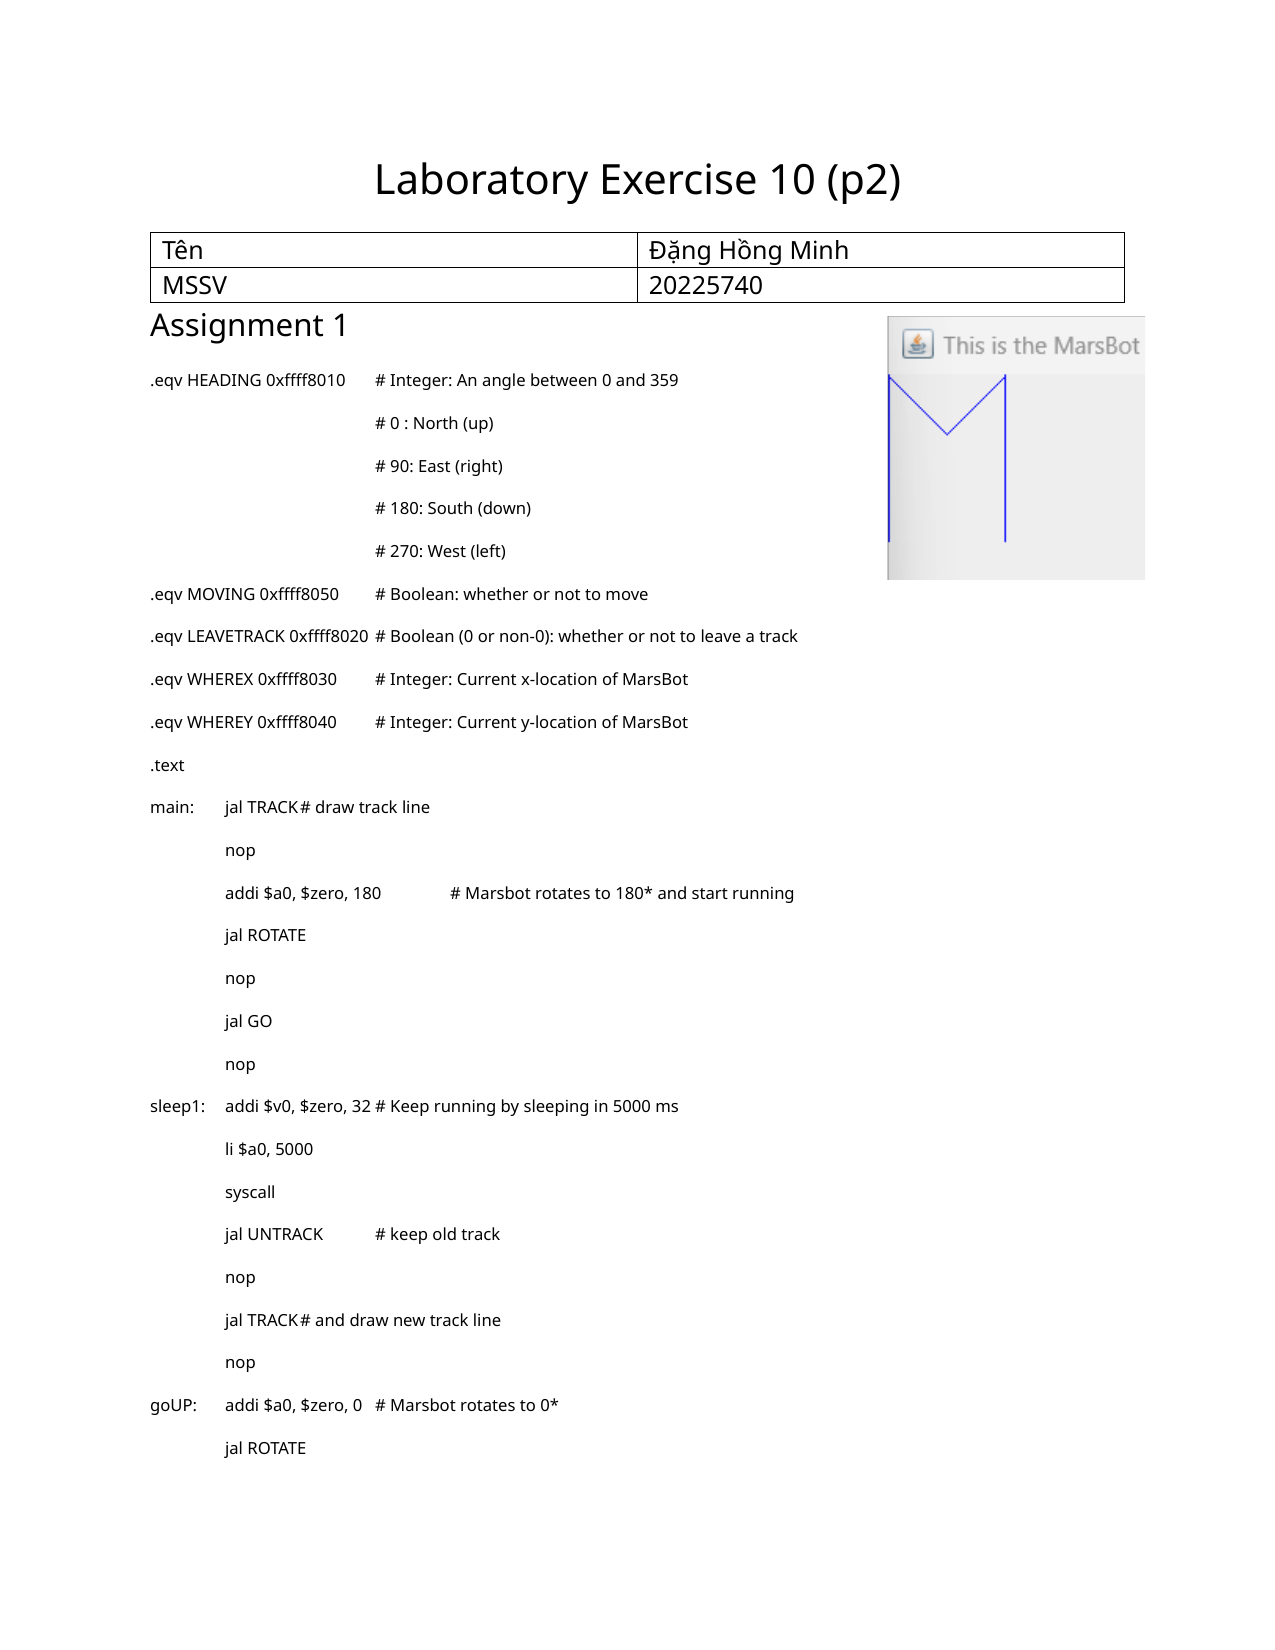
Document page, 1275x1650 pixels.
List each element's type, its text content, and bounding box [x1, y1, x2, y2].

text jal ROTATE [150, 924, 1125, 947]
text .eqv WHEREX 0xffff8030 # Integer: Current x-location of MarsBot [150, 668, 1125, 690]
text jal TRACK # and draw new track line [150, 1308, 1125, 1331]
text nop [150, 1266, 1125, 1288]
text nop [150, 1351, 1125, 1374]
text nop [150, 967, 1125, 989]
text .eqv HEADING 0xffff8010 # Integer: An angle between 0 and 359 [150, 369, 887, 391]
table_header Đặng Hồng Minh [638, 233, 1124, 267]
text jal GO [150, 1009, 1125, 1032]
text .text [150, 753, 1125, 776]
text .eqv WHEREY 0xffff8040 # Integer: Current y-location of MarsBot [150, 710, 1125, 733]
text li $a0, 5000 [150, 1137, 1125, 1160]
text goUP: addi $a0, $zero, 0 # Marsbot rotates to 0* [150, 1394, 1125, 1416]
picture [887, 316, 1146, 580]
table_cell MSSV [151, 268, 637, 302]
text nop [150, 1052, 1125, 1075]
text addi $a0, $zero, 180 # Marsbot rotates to 180* and start running [150, 881, 1125, 904]
text Laboratory Exercise 10 (p2) [150, 150, 1125, 207]
text sleep1: addi $v0, $zero, 32 # Keep running by sleeping in 5000 ms [150, 1095, 1125, 1117]
text # 270: West (left) [150, 539, 887, 562]
text syscall [150, 1180, 1125, 1203]
text main: jal TRACK # draw track line [150, 796, 1125, 818]
text .eqv LEAVETRACK 0xffff8020 # Boolean (0 or non-0): whether or not to leave a track [150, 625, 1125, 648]
text # 90: East (right) [150, 454, 887, 477]
text # 0 : North (up) [150, 411, 887, 434]
text .eqv MOVING 0xffff8050 # Boolean: whether or not to move [150, 582, 1125, 605]
table_header Tên [151, 233, 637, 267]
table_cell 20225740 [638, 268, 1124, 302]
text nop [150, 838, 1125, 861]
text jal ROTATE [150, 1436, 1125, 1459]
text jal UNTRACK # keep old track [150, 1223, 1125, 1246]
text # 180: South (down) [150, 497, 887, 519]
text Assignment 1 [150, 303, 1125, 346]
